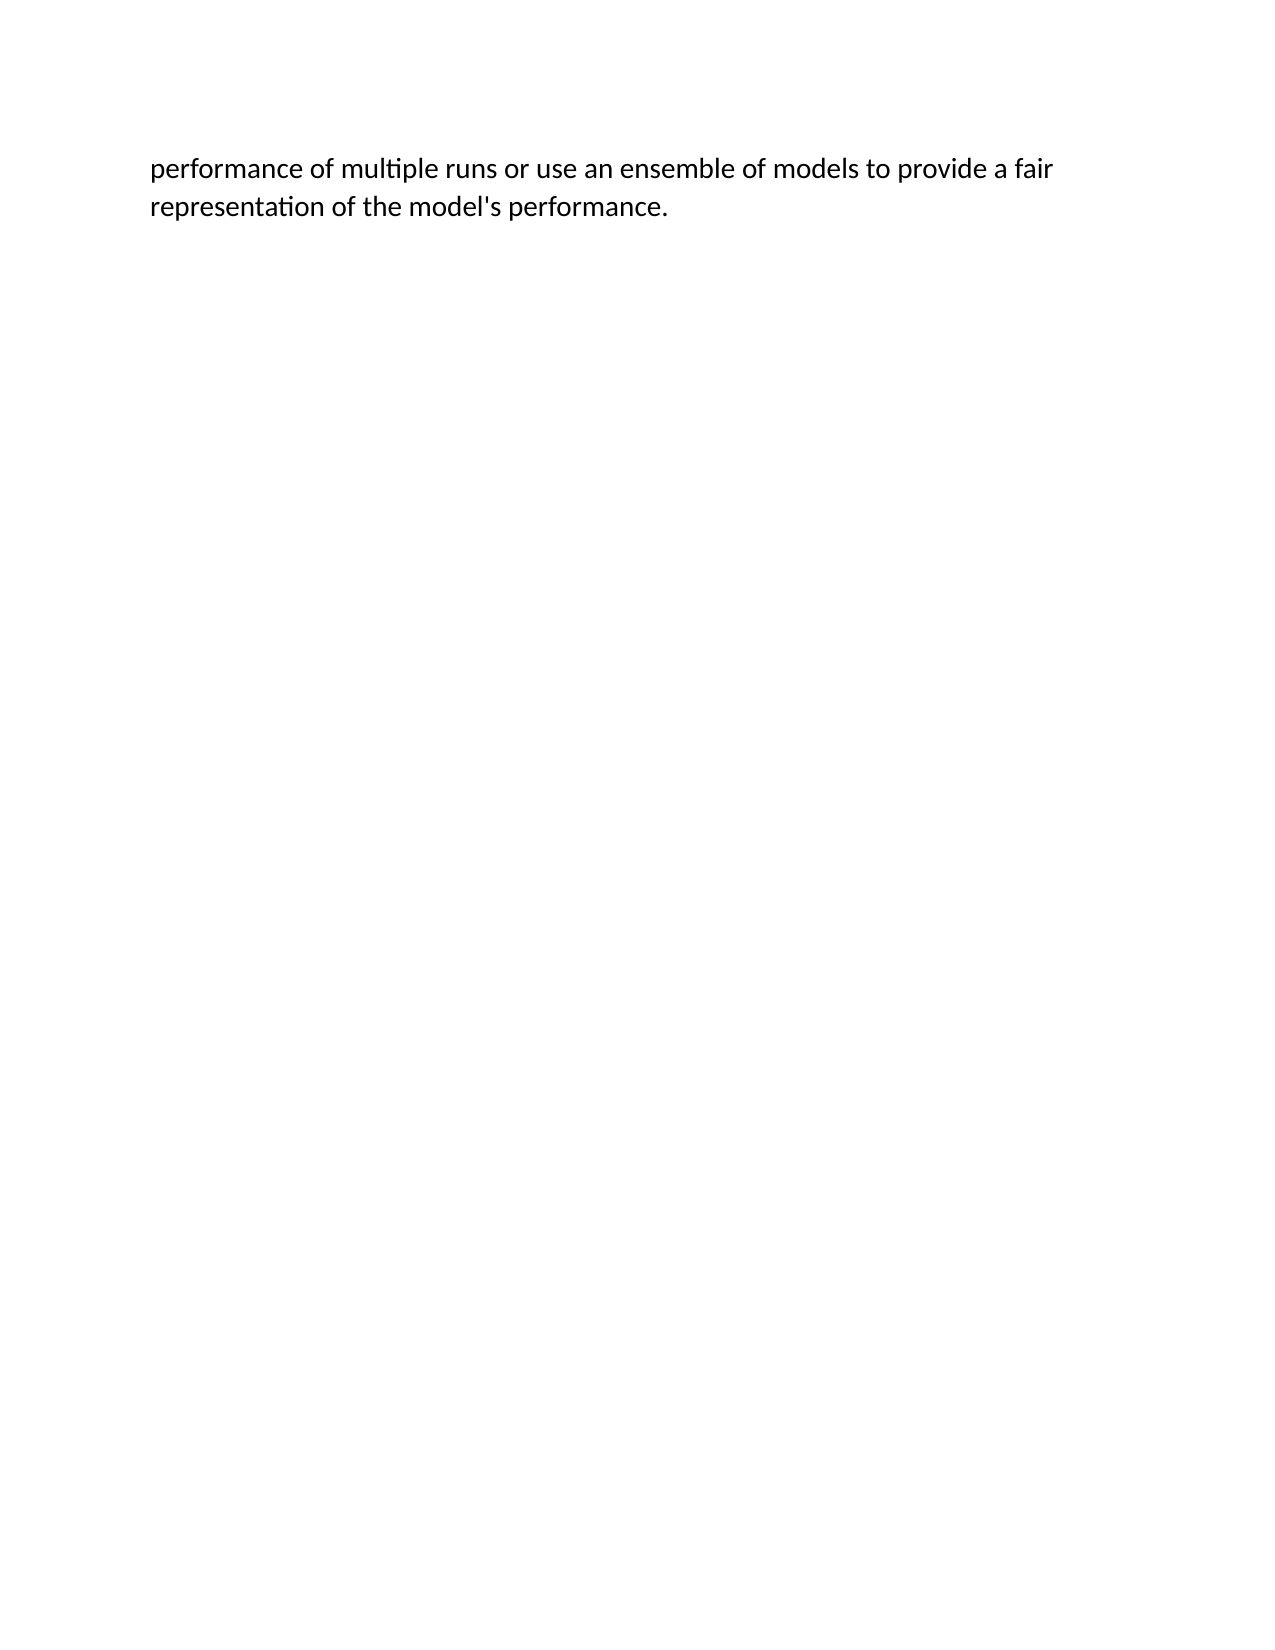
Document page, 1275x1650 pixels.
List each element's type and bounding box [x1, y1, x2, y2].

text [150, 150, 1125, 224]
